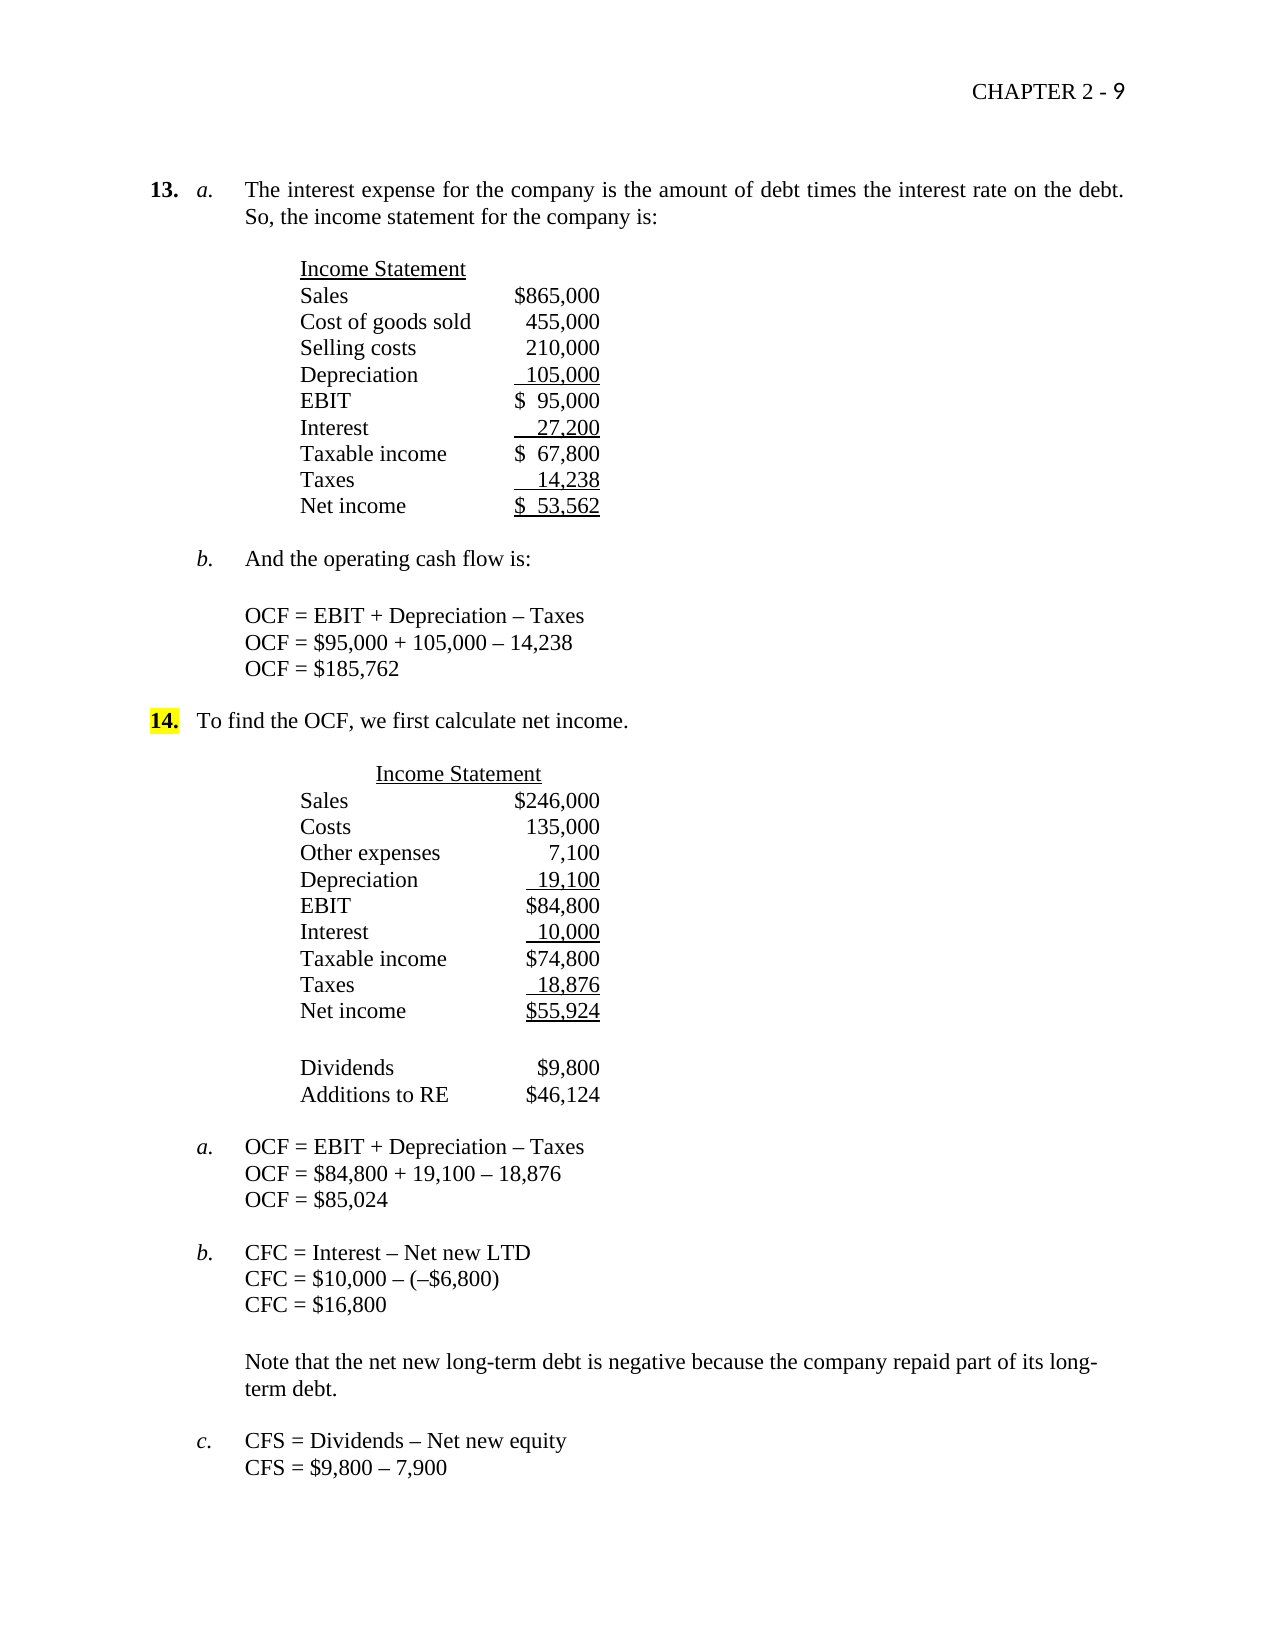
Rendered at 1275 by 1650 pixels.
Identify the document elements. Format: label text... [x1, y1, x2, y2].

text Interest 27,200 [150, 413, 1125, 440]
text CFS = $9,800 – 7,900 [150, 1454, 1125, 1480]
text OCF = EBIT + Depreciation – Taxes [150, 602, 1125, 628]
text 14. To find the OCF, we first calculate net income. [179, 708, 1125, 734]
text Taxes 14,238 [150, 466, 1125, 493]
text term debt. [150, 1375, 1125, 1401]
text Additions to RE $46,124 [150, 1081, 1125, 1107]
text b. And the operating cash flow is: [150, 545, 1125, 572]
text Dividends $9,800 [150, 1054, 1125, 1081]
text Other expenses 7,100 [150, 839, 1125, 866]
text Cost of goods sold 455,000 [150, 308, 1125, 334]
text CFC = $10,000 – (–$6,800) [150, 1265, 1125, 1292]
text Interest 10,000 [150, 918, 1125, 945]
text Costs 135,000 [150, 813, 1125, 839]
text Taxes 18,876 [150, 971, 1125, 997]
text Note that the net new long-term debt is negative because the company repaid part of its long- [150, 1348, 1125, 1375]
text 13. a. The interest expense for the company is the amount of debt times the interest rate on the debt. So, the income statement for the company is: [150, 176, 1125, 229]
text Sales $246,000 [150, 787, 1125, 813]
text OCF = $95,000 + 105,000 – 14,238 [150, 628, 1125, 655]
text Taxable income $ 67,800 [150, 440, 1125, 466]
text Sales $865,000 [150, 282, 1125, 308]
text Depreciation 105,000 [150, 361, 1125, 387]
text OCF = $84,800 + 19,100 – 18,876 [150, 1160, 1125, 1186]
text c. CFS = Dividends – Net new equity [150, 1427, 1125, 1454]
text Net income $ 53,562 [150, 493, 1125, 519]
text EBIT $ 95,000 [150, 387, 1125, 413]
text CFC = $16,800 [150, 1292, 1125, 1318]
text Taxable income $74,800 [150, 945, 1125, 971]
text OCF = $85,024 [150, 1186, 1125, 1212]
text Income Statement [150, 760, 1125, 787]
text Depreciation 19,100 [150, 866, 1125, 892]
text b. CFC = Interest – Net new LTD [150, 1239, 1125, 1265]
text a. OCF = EBIT + Depreciation – Taxes [150, 1133, 1125, 1160]
text EBIT $84,800 [150, 892, 1125, 918]
text OCF = $185,762 [150, 655, 1125, 681]
text Net income $55,924 [150, 997, 1125, 1024]
text Selling costs 210,000 [150, 334, 1125, 361]
text Income Statement [225, 255, 1125, 282]
